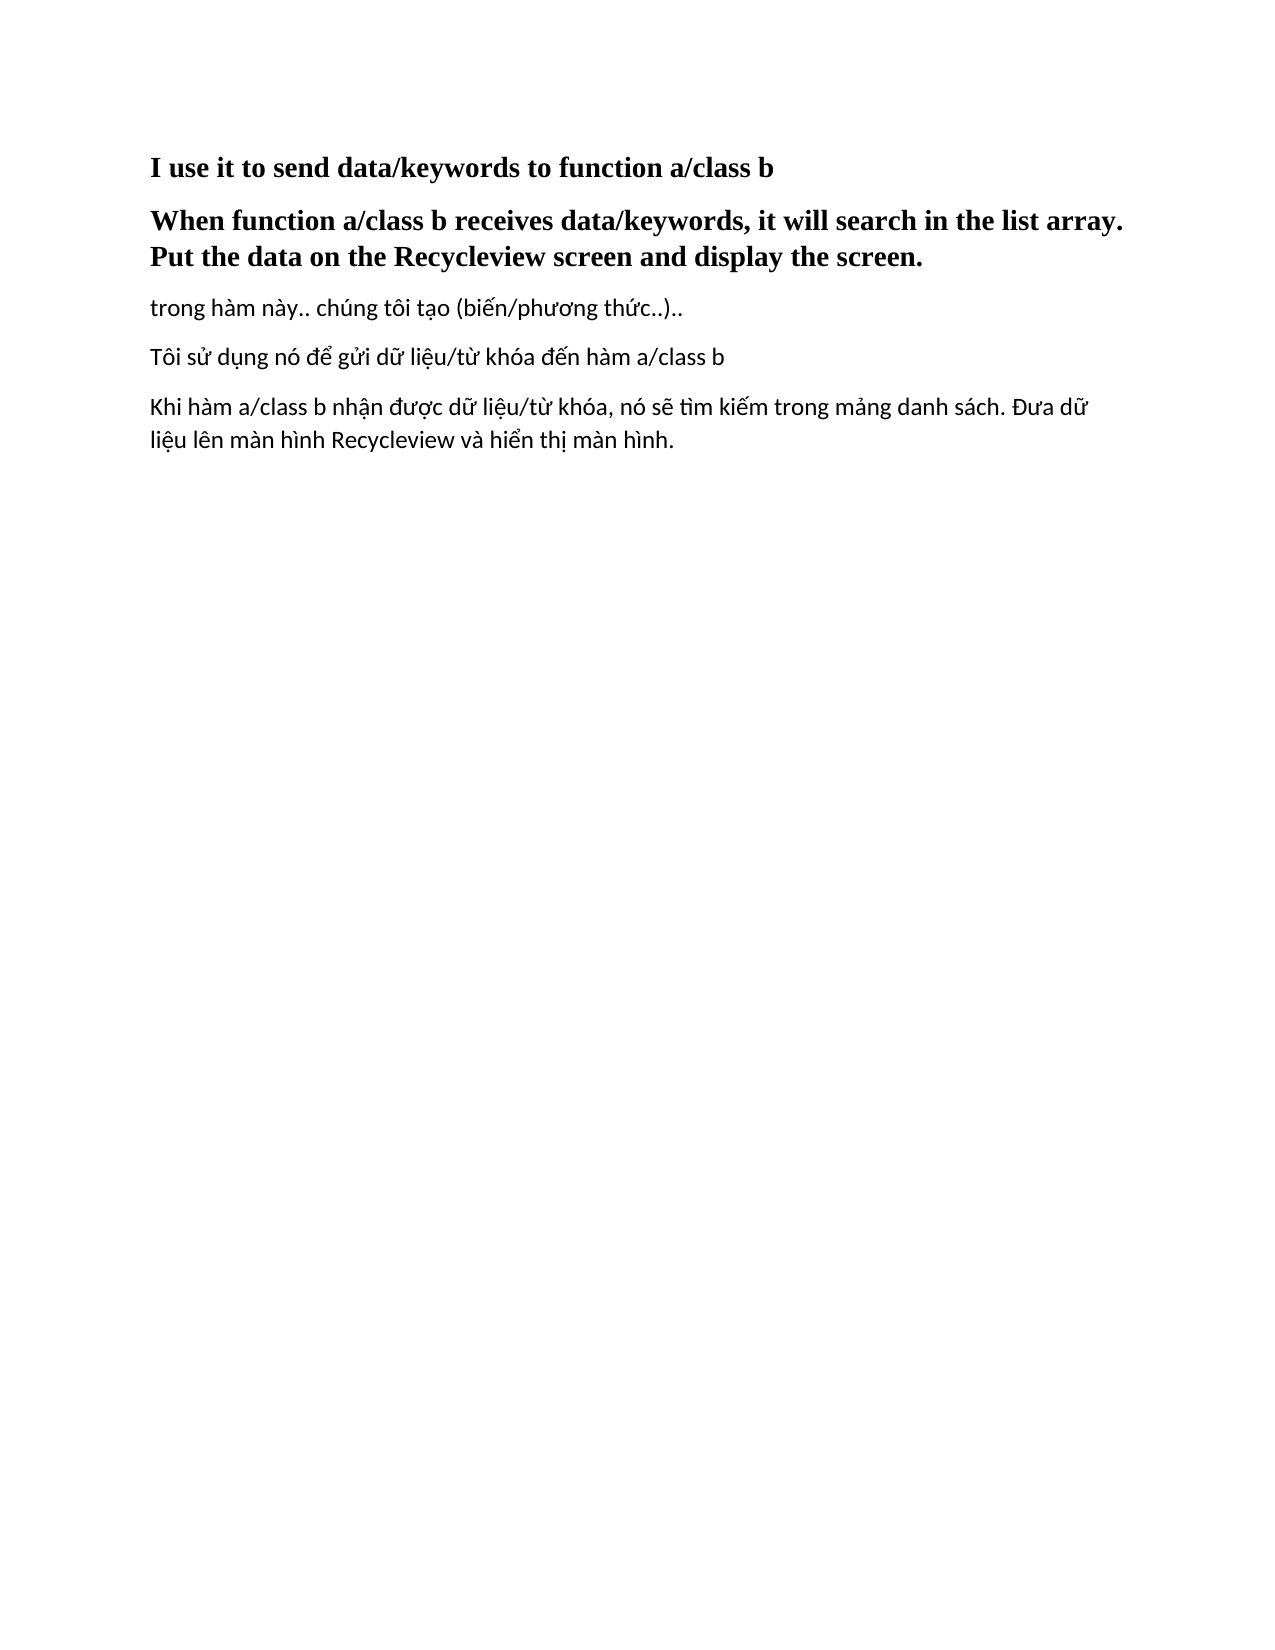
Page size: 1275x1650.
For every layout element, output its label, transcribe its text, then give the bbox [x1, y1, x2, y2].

text trong hàm này.. chúng tôi tạo (biến/phương thức..).. [150, 292, 1125, 322]
text Khi hàm a/class b nhận được dữ liệu/từ khóa, nó sẽ tìm kiếm trong mảng danh sách. Đưa dữ liệu lên màn hình Recycleview và hiển thị màn hình. [150, 391, 1125, 454]
text Tôi sử dụng nó để gửi dữ liệu/từ khóa đến hàm a/class b [150, 341, 1125, 372]
text When function a/class b receives data/keywords, it will search in the list array. Put the data on the Recycleview screen and display the screen. [150, 203, 1125, 272]
text I use it to send data/keywords to function a/class b [150, 150, 1125, 183]
